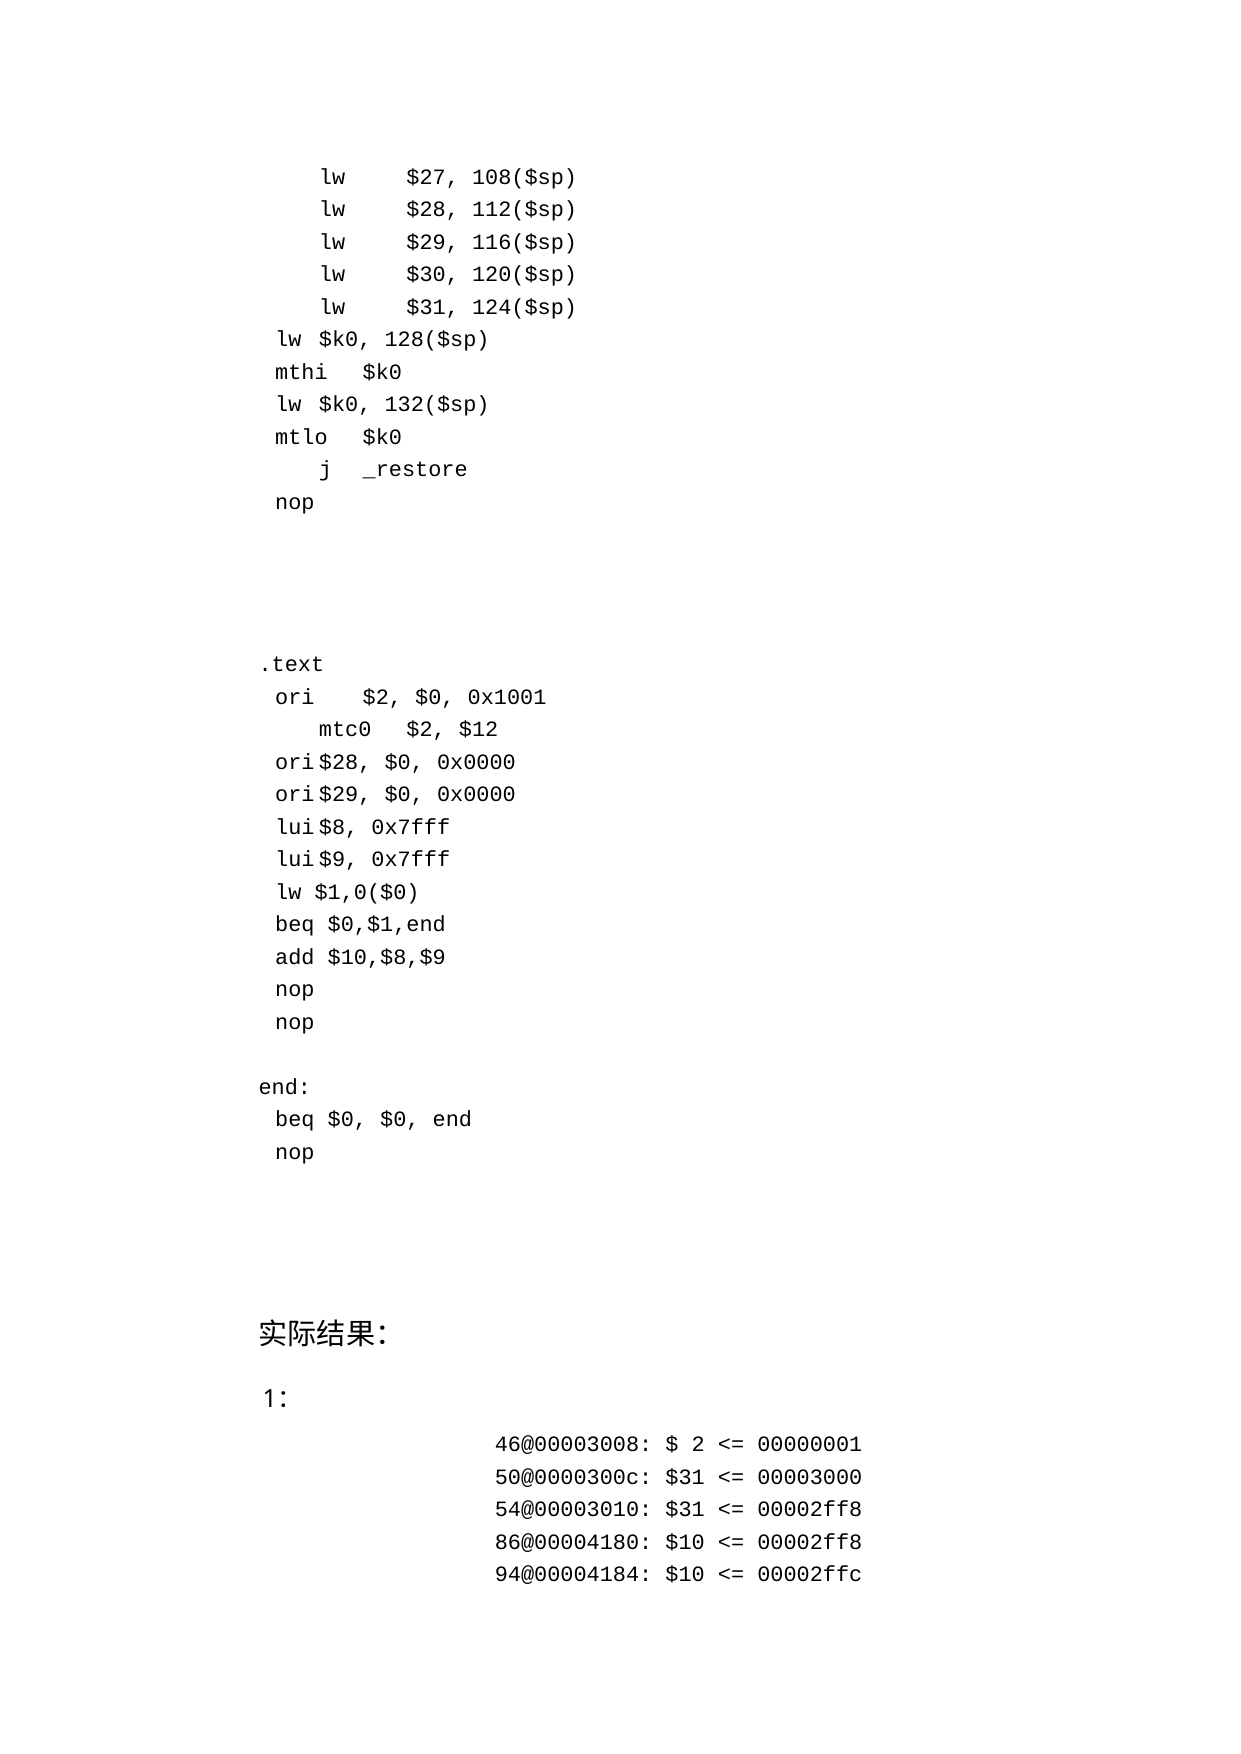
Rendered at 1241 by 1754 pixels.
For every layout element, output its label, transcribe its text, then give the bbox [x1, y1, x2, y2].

text lw $k0, 132($sp) [237, 389, 1053, 422]
text 50@0000300c: $31 <= 00003000 [237, 1462, 1053, 1494]
text lw $27, 108($sp) [237, 162, 1053, 194]
text beq $0,$1,end [237, 909, 1053, 942]
text mtc0 $2, $12 [237, 714, 1053, 747]
text lui $8, 0x7fff [237, 812, 1053, 844]
text end: [237, 1072, 1053, 1104]
text lw $28, 112($sp) [237, 194, 1053, 227]
text nop [237, 974, 1053, 1007]
text j _restore [237, 454, 1053, 487]
text mthi $k0 [237, 357, 1053, 389]
text nop [237, 1007, 1053, 1039]
text lw $1,0($0) [237, 877, 1053, 909]
text mtlo $k0 [237, 422, 1053, 454]
text nop [237, 1137, 1053, 1169]
text 实际结果： [237, 1299, 1053, 1364]
text .text [237, 649, 1053, 682]
text lui $9, 0x7fff [237, 844, 1053, 877]
text 86@00004180: $10 <= 00002ff8 [237, 1527, 1053, 1559]
text ori $28, $0, 0x0000 [237, 747, 1053, 779]
text beq $0, $0, end [237, 1104, 1053, 1137]
text lw $30, 120($sp) [237, 259, 1053, 292]
text 94@00004184: $10 <= 00002ffc [237, 1559, 1053, 1592]
text 54@00003010: $31 <= 00002ff8 [237, 1494, 1053, 1527]
text ori $2, $0, 0x1001 [237, 682, 1053, 714]
text nop [237, 487, 1053, 519]
text lw $k0, 128($sp) [237, 324, 1053, 357]
text 1： [187, 1364, 1053, 1429]
text lw $29, 116($sp) [237, 227, 1053, 259]
text lw $31, 124($sp) [237, 292, 1053, 324]
text add $10,$8,$9 [237, 942, 1053, 974]
text 46@00003008: $ 2 <= 00000001 [237, 1429, 1053, 1462]
text ori $29, $0, 0x0000 [237, 779, 1053, 812]
